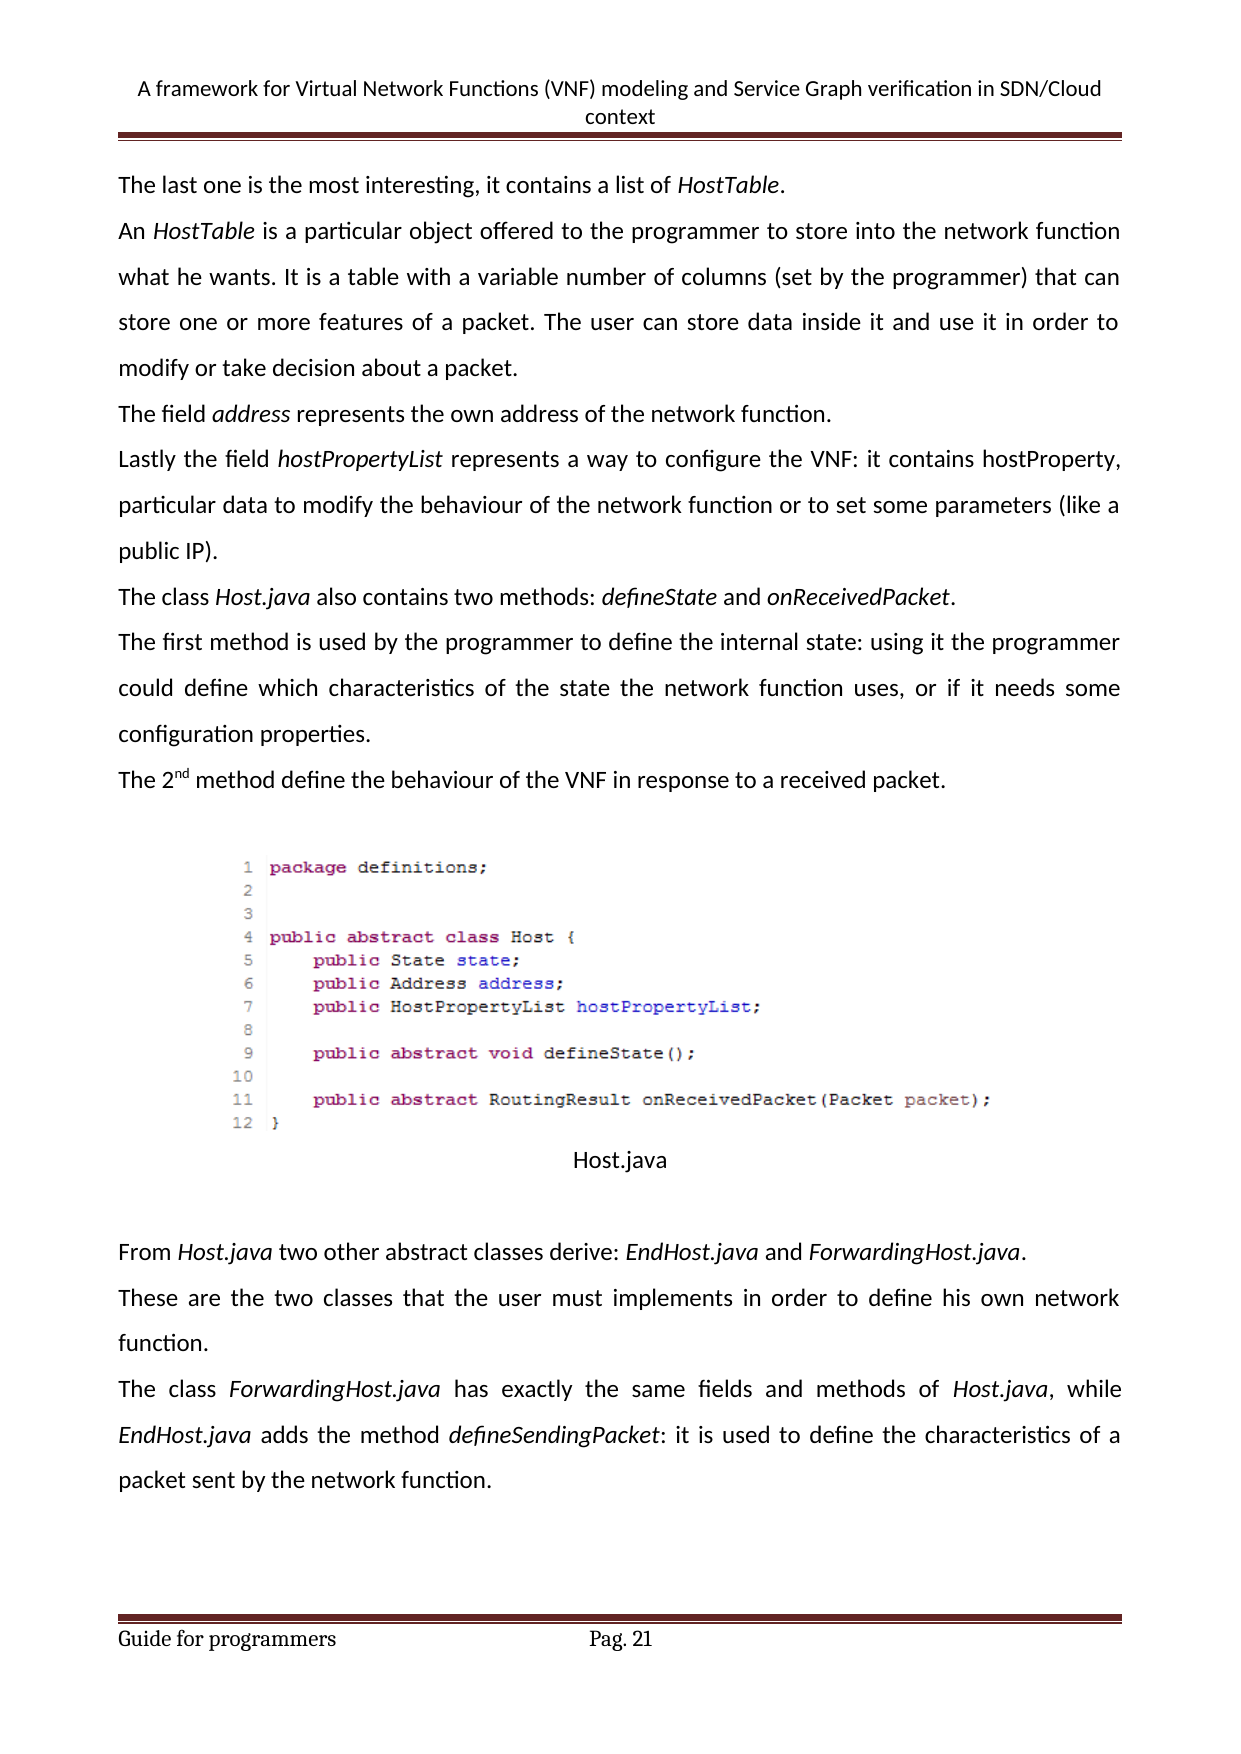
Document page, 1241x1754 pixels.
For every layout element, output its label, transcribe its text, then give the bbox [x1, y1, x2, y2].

text Lastly the field hostPropertyList represents a way to configure the VNF: it contains hostProperty, particular data to modify the behaviour of the network function or to set some parameters (like a public IP). [118, 444, 1122, 566]
text The first method is used by the programmer to define the internal state: using it the programmer could define which characteristics of the state the network function uses, or if it needs some configuration properties. [118, 627, 1122, 748]
picture [232, 855, 1009, 1131]
text The field address represents the own address of the network function. [118, 398, 1122, 428]
text An HostTable is a particular object offered to the programmer to store into the network function what he wants. It is a table with a variable number of columns (set by the programmer) that can store one or more features of a packet. The user can store data inside it and use it in order to modify or take decision about a packet. [118, 215, 1122, 383]
text Host.java [118, 1144, 1122, 1175]
text These are the two classes that the user must implements in order to define his own network function. [118, 1282, 1122, 1358]
text The last one is the most interesting, it contains a list of HostTable. [118, 169, 1122, 200]
text From Host.java two other abstract classes derive: EndHost.java and ForwardingHost.java. [118, 1236, 1122, 1266]
text The 2nd method define the behaviour of the VNF in response to a received packet. [118, 764, 1122, 794]
text The class Host.java also contains two methods: defineState and onReceivedPacket. [118, 581, 1122, 611]
text The class ForwardingHost.java has exactly the same fields and methods of Host.java, while EndHost.java adds the method defineSendingPacket: it is used to define the characteristics of a packet sent by the network function. [118, 1373, 1122, 1495]
